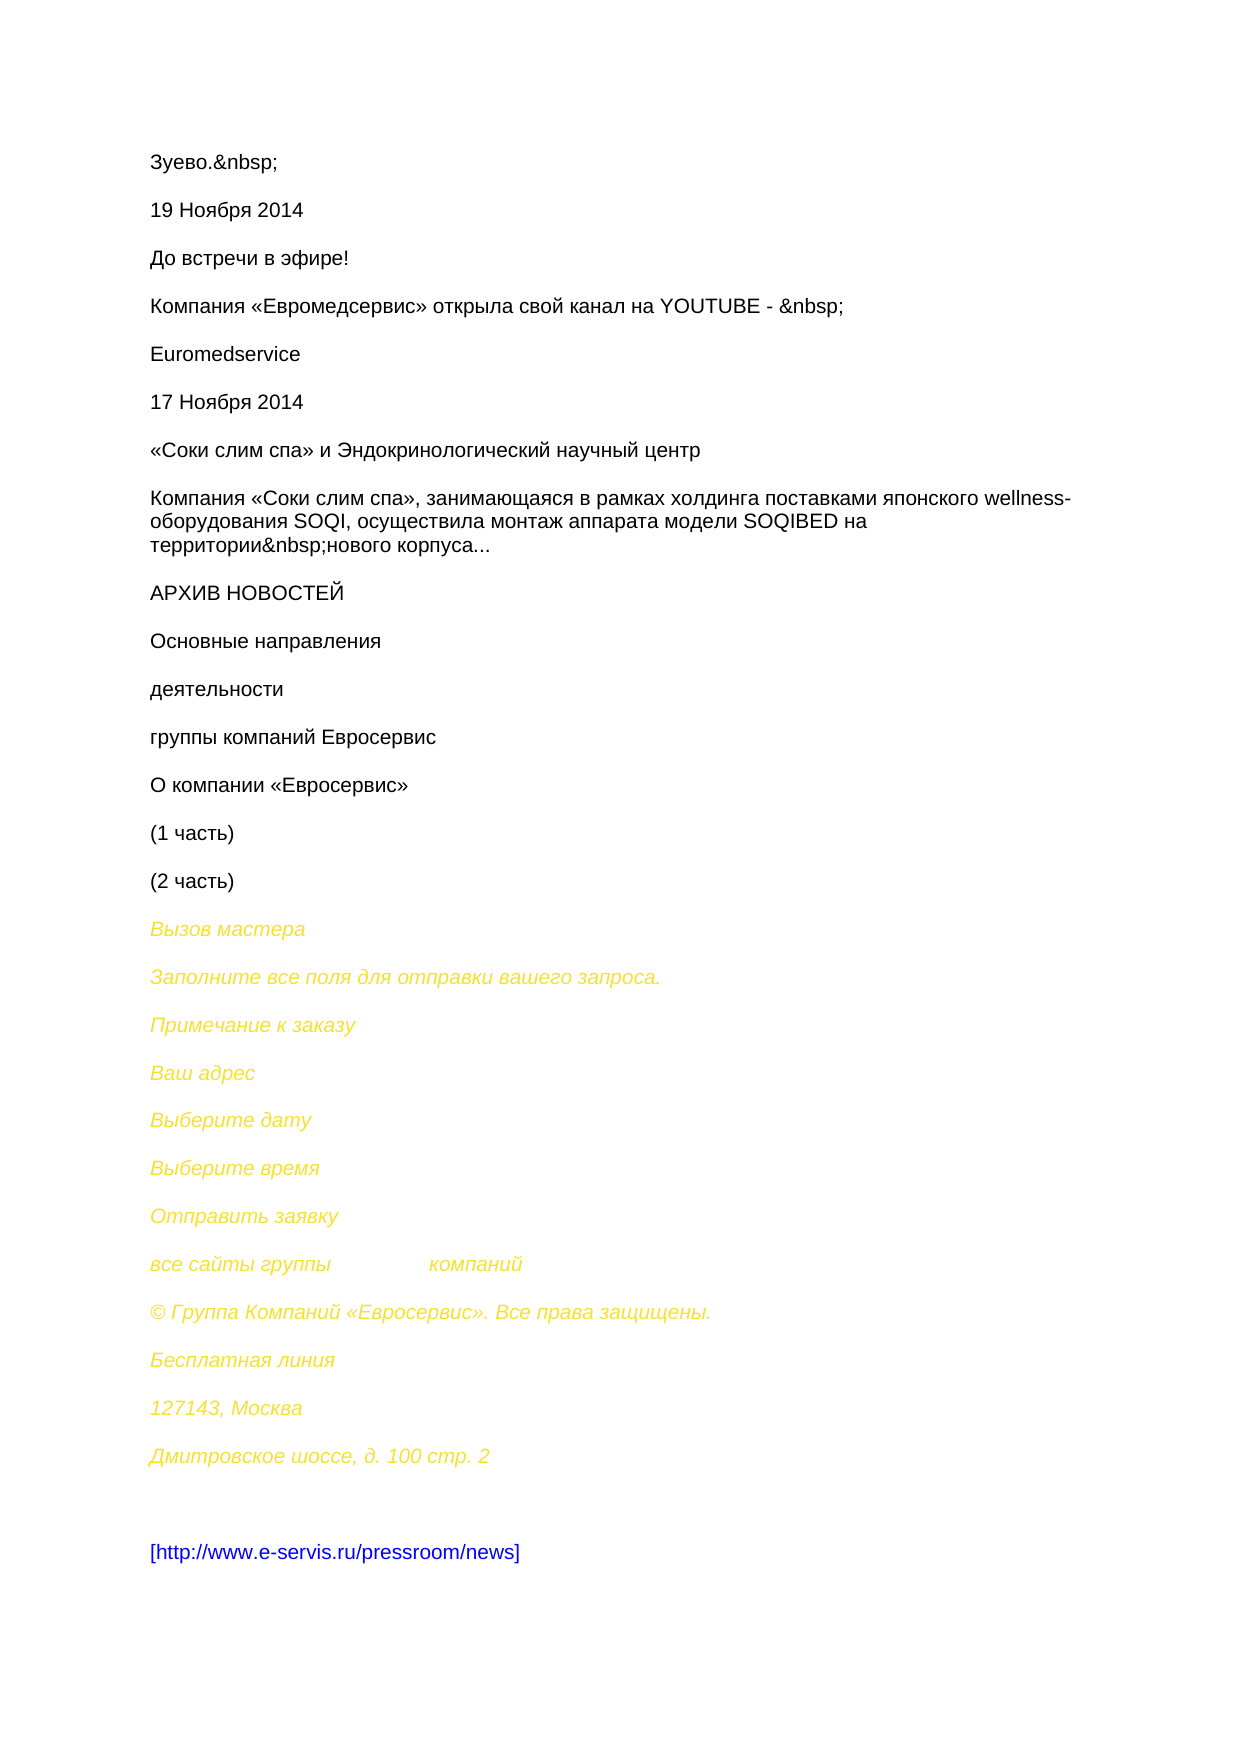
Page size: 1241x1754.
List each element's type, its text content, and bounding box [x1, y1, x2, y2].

text Euromedservice [150, 342, 1090, 366]
text (1 часть) [150, 821, 1090, 845]
text все сайты группы компаний [150, 1252, 1090, 1276]
text Заполните все поля для отправки вашего запроса. [150, 964, 1090, 988]
text Бесплатная линия [150, 1348, 1090, 1372]
text Выберите время [150, 1156, 1090, 1180]
text деятельности [150, 677, 1090, 701]
text © Группа Компаний «Евросервис». Все права защищены. [150, 1300, 1090, 1324]
text 127143, Москва [150, 1396, 1090, 1420]
text Примечание к заказу [150, 1012, 1090, 1036]
text Вызов мастера [150, 917, 1090, 941]
text группы компаний Евросервис [150, 725, 1090, 749]
text 17 Ноября 2014 [150, 389, 1090, 413]
text «Соки слим спа» и Эндокринологический научный центр [150, 437, 1090, 461]
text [150, 150, 1090, 174]
text Выберите дату [150, 1108, 1090, 1132]
text [http://www.e-servis.ru/pressroom/news] [150, 1539, 1090, 1563]
text Компания «Евромедсервис» открыла свой канал на YOUTUBE - &nbsp; [150, 294, 1090, 318]
text Компания «Соки слим спа», занимающаяся в рамках холдинга поставками японского wellness-оборудования SOQI, осуществила монтаж аппарата модели SOQIBED на территории&nbsp;нового корпуса... [150, 485, 1090, 557]
text Дмитровское шоссе, д. 100 стр. 2 [150, 1444, 1090, 1468]
text До встречи в эфире! [150, 246, 1090, 270]
text (2 часть) [150, 869, 1090, 893]
text Отправить заявку [150, 1204, 1090, 1228]
text 19 Ноября 2014 [150, 198, 1090, 222]
text АРХИВ НОВОСТЕЙ [150, 581, 1090, 605]
text О компании «Евросервис» [150, 773, 1090, 797]
text Основные направления [150, 629, 1090, 653]
text Ваш адрес [150, 1060, 1090, 1084]
